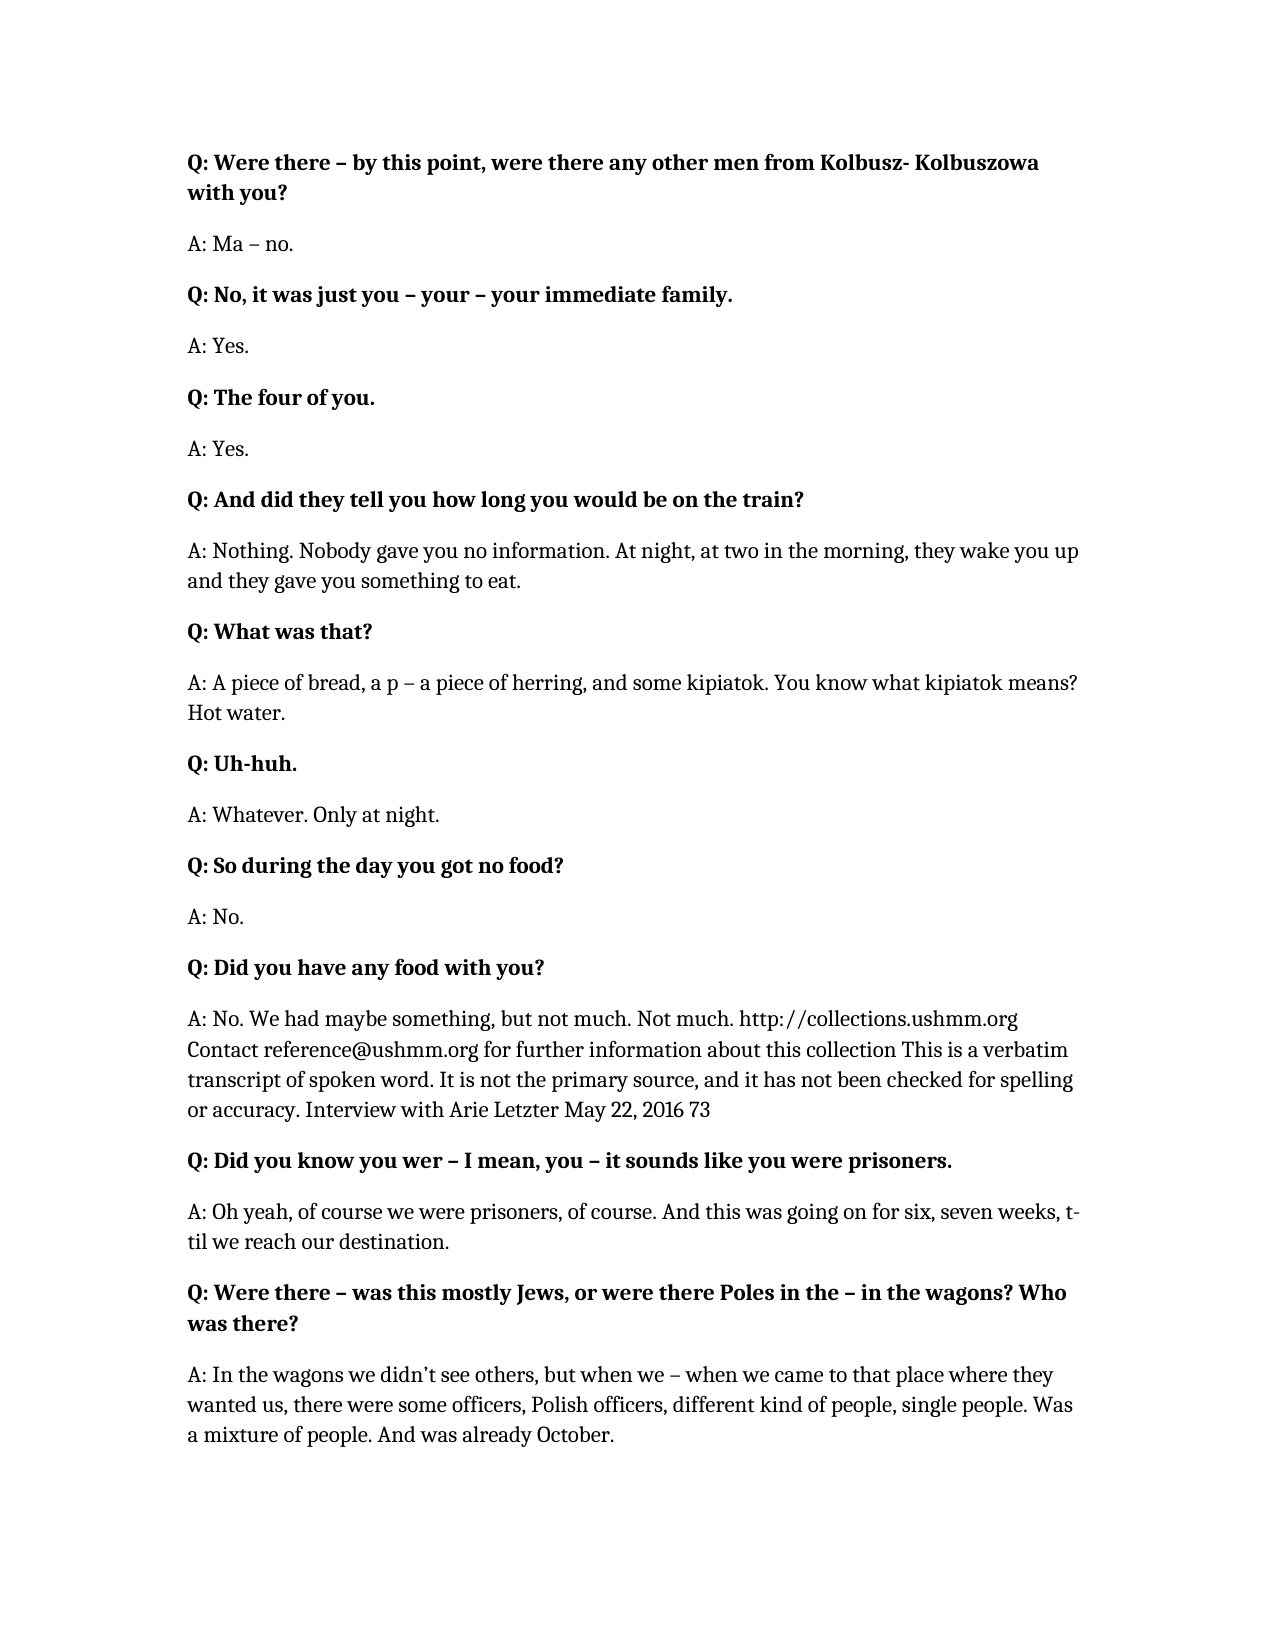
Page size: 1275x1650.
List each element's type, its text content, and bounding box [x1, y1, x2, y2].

text Q: Did you have any food with you? [187, 955, 1087, 982]
text Q: The four of you. [187, 384, 1087, 411]
text Q: No, it was just you – your – your immediate family. [187, 282, 1087, 309]
text A: Oh yeah, of course we were prisoners, of course. And this was going on for six, seven weeks, t-til we reach our destination. [187, 1199, 1087, 1256]
text A: Yes. [187, 333, 1087, 360]
text A: Yes. [187, 435, 1087, 462]
text A: No. [187, 904, 1087, 931]
text Q: Did you know you wer – I mean, you – it sounds like you were prisoners. [187, 1148, 1087, 1174]
text Q: So during the day you got no food? [187, 853, 1087, 879]
text A: No. We had maybe something, but not much. Not much. http://collections.ushmm.org Contact reference@ushmm.org for further information about this collection This is a verbatim transcript of spoken word. It is not the primary source, and it has not been checked for spelling or accuracy. Interview with Arie Letzter May 22, 2016 73 [187, 1006, 1087, 1123]
text Q: What was that? [187, 619, 1087, 645]
text A: A piece of bread, a p – a piece of herring, and some kipiatok. You know what kipiatok means? Hot water. [187, 670, 1087, 726]
text A: Ma – no. [187, 231, 1087, 258]
text A: Nothing. Nobody gave you no information. At night, at two in the morning, they wake you up and they gave you something to eat. [187, 537, 1087, 594]
text Q: Uh-huh. [187, 751, 1087, 777]
text A: Whatever. Only at night. [187, 802, 1087, 828]
text A: In the wagons we didn’t see others, but when we – when we came to that place where they wanted us, there were some officers, Polish officers, different kind of people, single people. Was a mixture of people. And was already October. [187, 1361, 1087, 1448]
text Q: Were there – by this point, were there any other men from Kolbusz- Kolbuszowa with you? [187, 150, 1087, 207]
text Q: And did they tell you how long you would be on the train? [187, 486, 1087, 513]
text Q: Were there – was this mostly Jews, or were there Poles in the – in the wagons? Who was there? [187, 1280, 1087, 1337]
